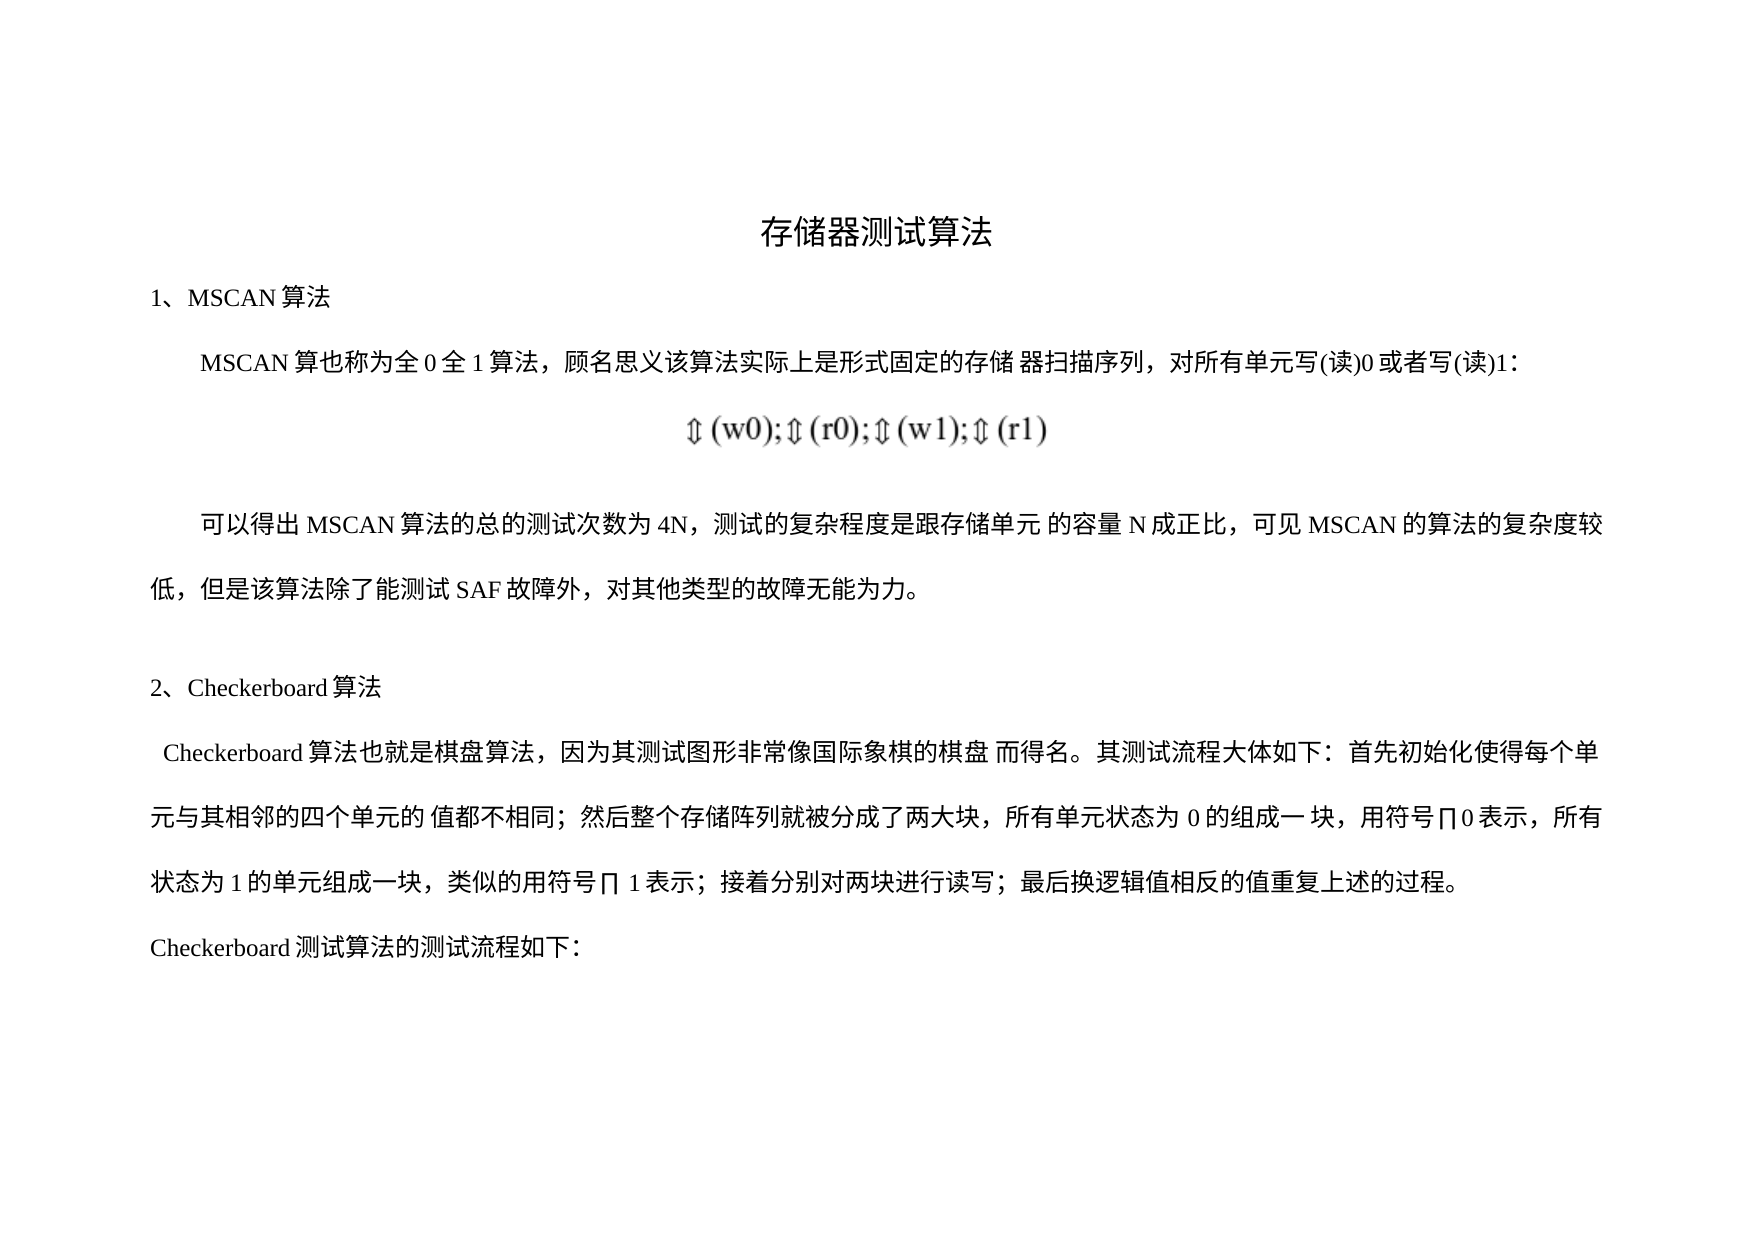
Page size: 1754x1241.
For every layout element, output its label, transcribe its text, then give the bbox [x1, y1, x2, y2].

text 存储器测试算法 [150, 198, 1604, 263]
text 2、Checkerboard算法 [150, 653, 1604, 718]
text Checkerboard算法也就是棋盘算法，因为其测试图形非常像国际象棋的棋盘 而得名。其测试流程大体如下：首先初始化使得每个单元与其相邻的四个单元的 值都不相同；然后整个存储阵列就被分成了两大块，所有单元状态为0的组成一 块，用符号∏0表示，所有状态为1的单元组成一块，类似的用符号∏ 1表示；接着分别对两块进行读写；最后换逻辑值相反的值重复上述的过程。 [150, 718, 1604, 913]
text 1、MSCAN算法 [150, 263, 1604, 328]
text MSCAN算也称为全0全1算法，顾名思义该算法实际上是形式固定的存储 器扫描序列，对所有单元写(读)0或者写(读)1： [150, 328, 1604, 393]
picture [661, 392, 1093, 465]
text Checkerboard测试算法的测试流程如下： [150, 913, 1604, 978]
text 可以得出MSCAN算法的总的测试次数为4N，测试的复杂程度是跟存储单元 的容量N成正比，可见MSCAN的算法的复杂度较低，但是该算法除了能测试 SAF故障外，对其他类型的故障无能为力。 [150, 490, 1604, 620]
